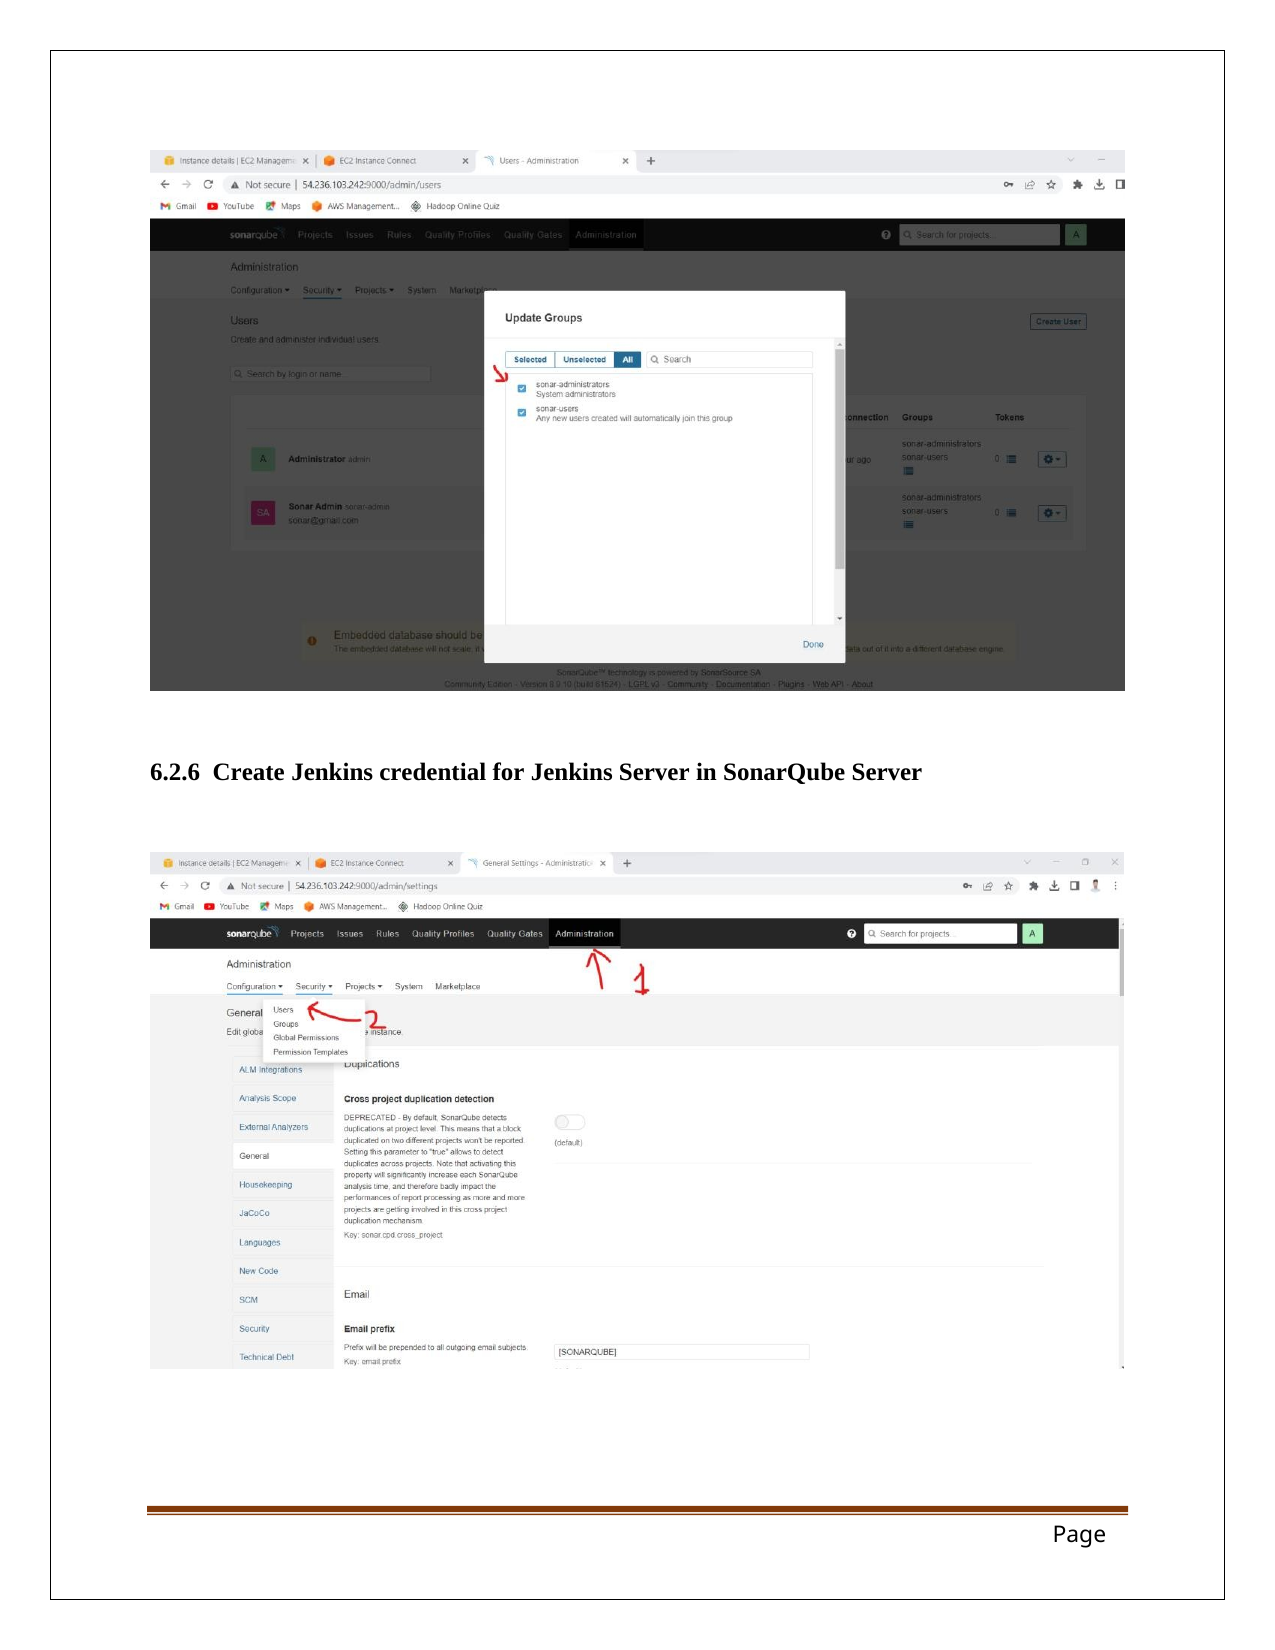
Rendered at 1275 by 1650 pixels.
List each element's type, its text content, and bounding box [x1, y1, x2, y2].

picture [150, 852, 1124, 1369]
picture [150, 150, 1125, 691]
list Create Jenkins credential for Jenkins Server in SonarQube Server [150, 757, 1181, 785]
